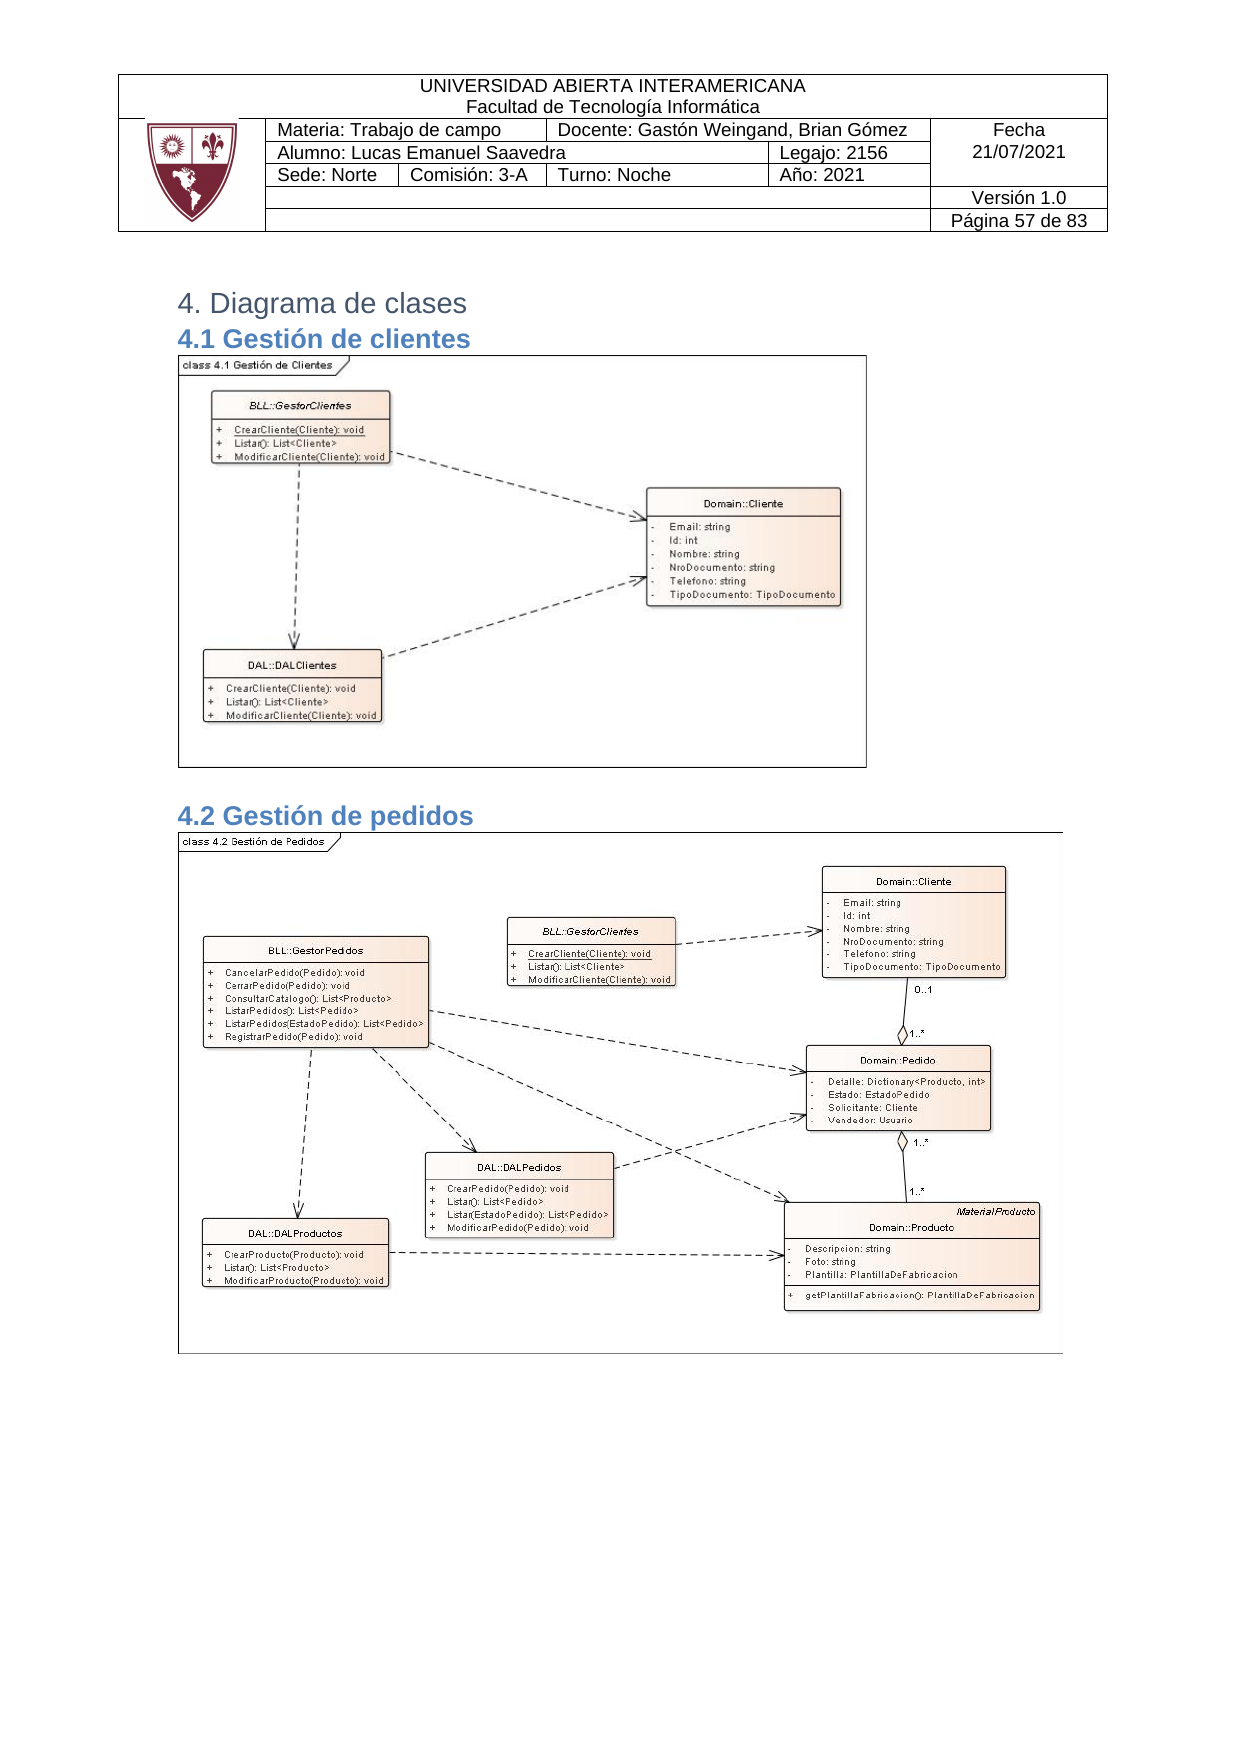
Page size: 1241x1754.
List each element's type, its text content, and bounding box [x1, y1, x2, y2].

subtitle 4.2 Gestión de pedidos [177, 800, 1063, 831]
picture [145, 118, 239, 226]
picture [177, 354, 867, 768]
picture [177, 831, 1063, 1354]
subtitle 4.1 Gestión de clientes [177, 323, 1063, 355]
subtitle 4. Diagrama de clases [177, 286, 1063, 319]
